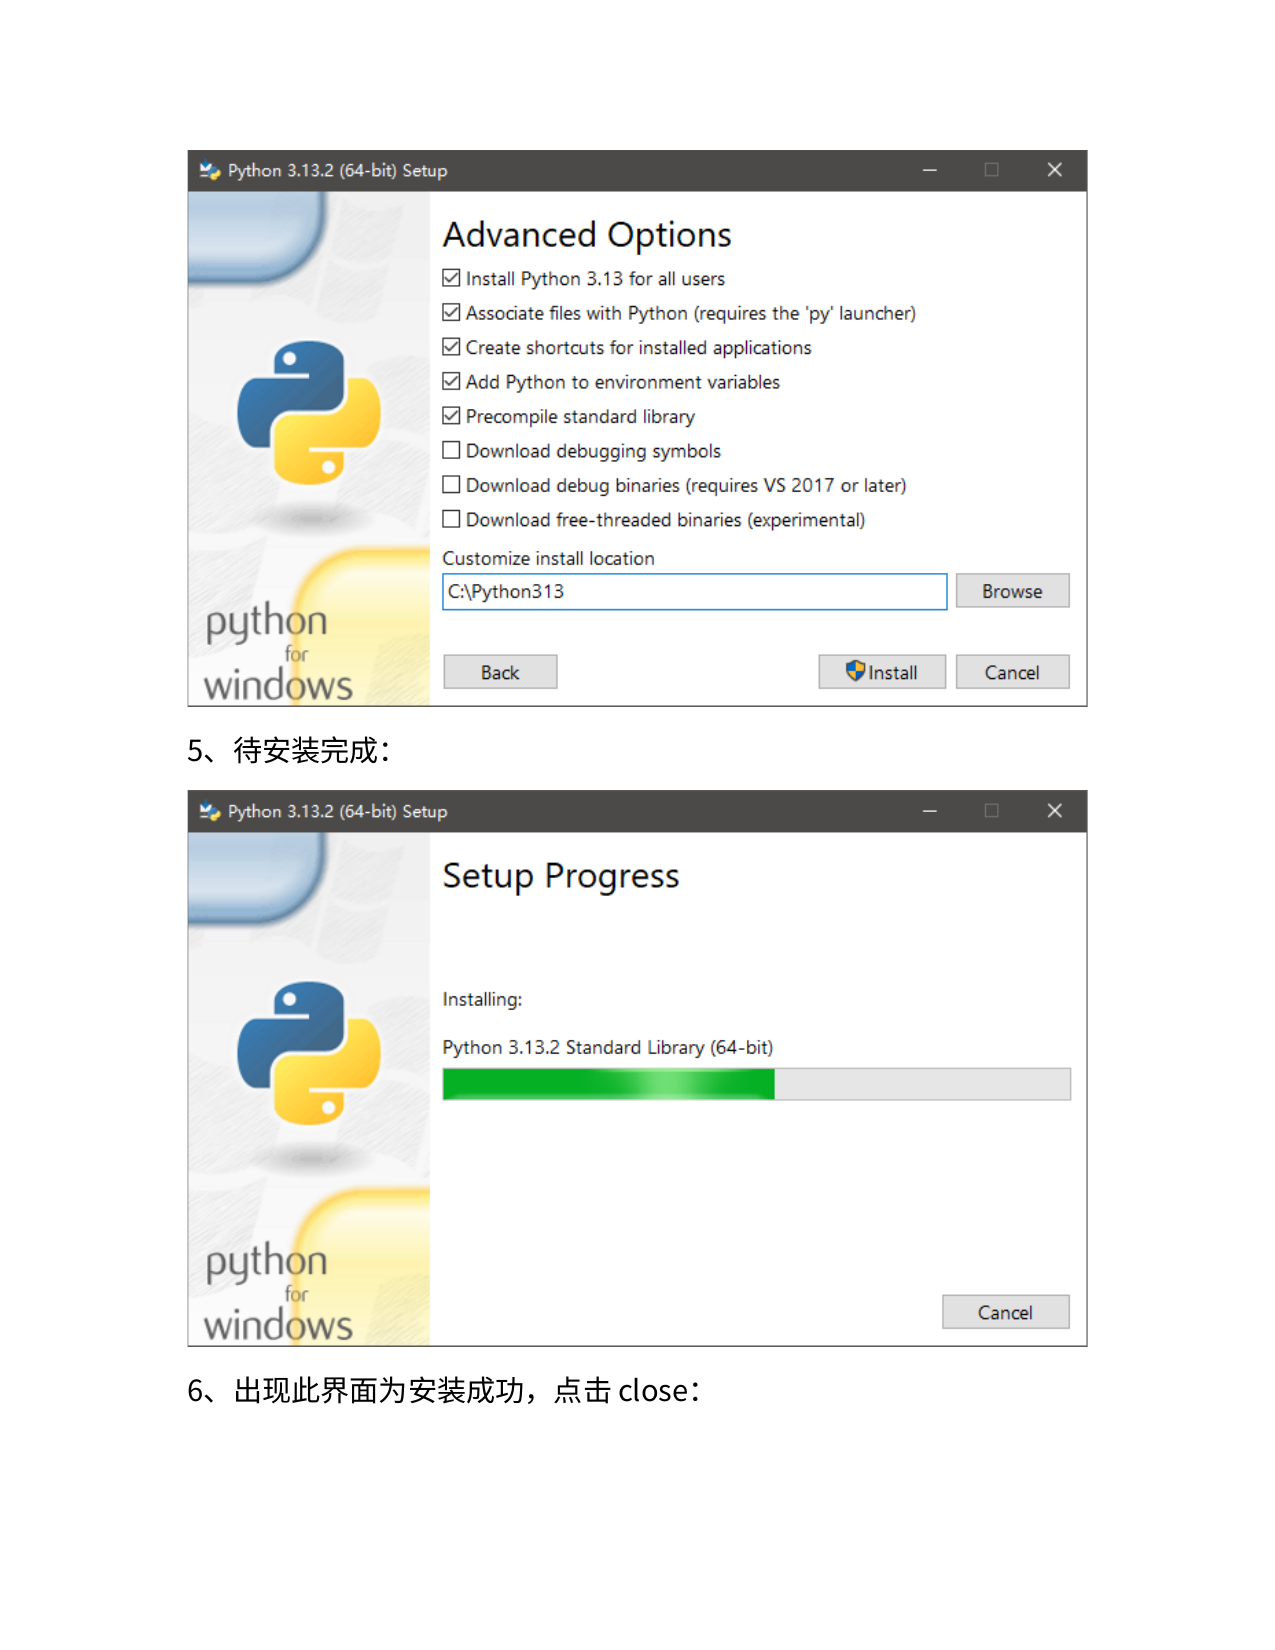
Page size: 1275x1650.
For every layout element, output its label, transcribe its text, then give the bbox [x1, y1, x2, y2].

picture [187, 150, 1088, 707]
text 5、待安装完成： [187, 727, 1087, 769]
picture [187, 790, 1088, 1347]
text 6、出现此界面为安装成功，点击close： [187, 1367, 1087, 1409]
